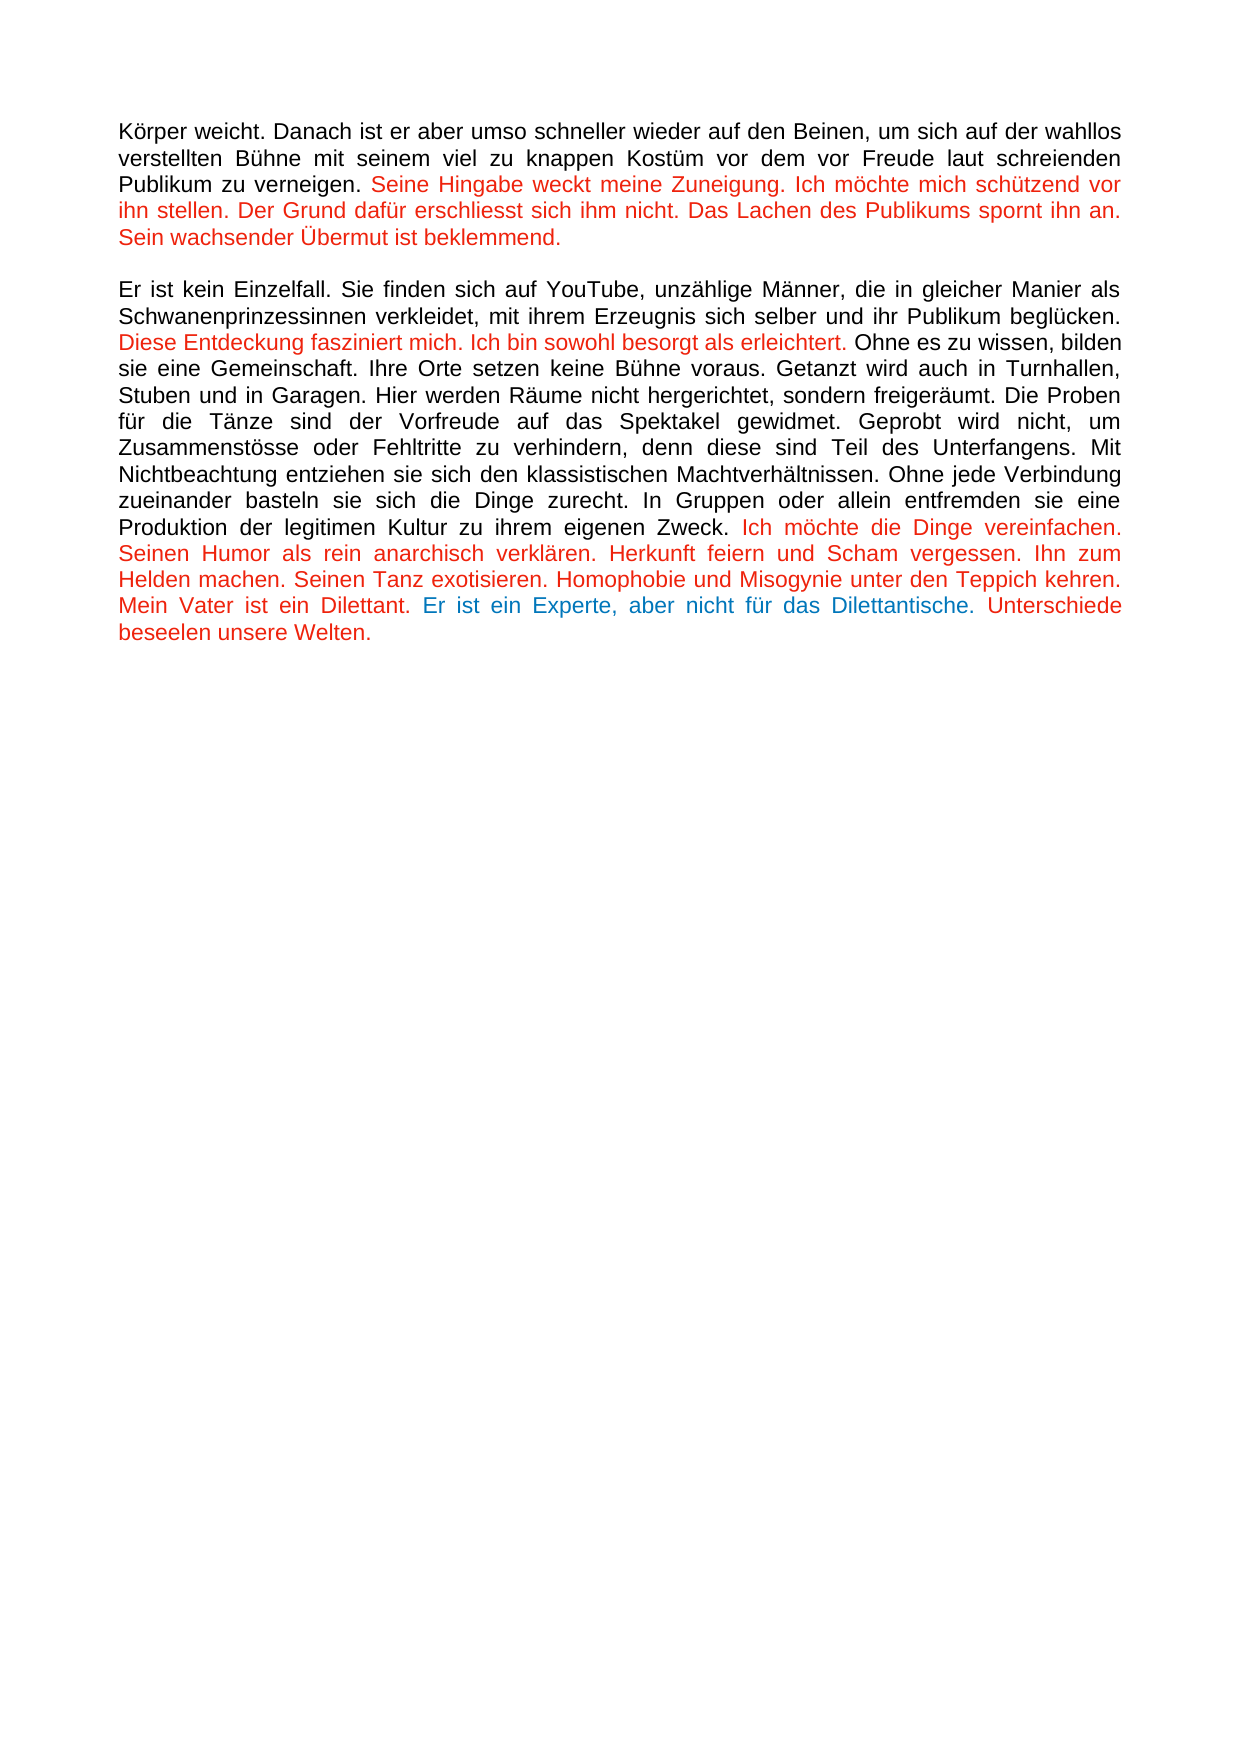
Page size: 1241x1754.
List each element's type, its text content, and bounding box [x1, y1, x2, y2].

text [118, 118, 1122, 250]
text Er ist kein Einzelfall. Sie finden sich auf YouTube, unzählige Männer, die in gleicher Manier als Schwanenprinzessinnen verkleidet, mit ihrem Erzeugnis sich selber und ihr Publikum beglücken. Diese Entdeckung fasziniert mich. Ich bin sowohl besorgt als erleichtert. Ohne es zu wissen, bilden sie eine Gemeinschaft. Ihre Orte setzen keine Bühne voraus. Getanzt wird auch in Turnhallen, Stuben und in Garagen. Hier werden Räume nicht hergerichtet, sondern freigeräumt. Die Proben für die Tänze sind der Vorfreude auf das Spektakel gewidmet. Geprobt wird nicht, um Zusammenstösse oder Fehltritte zu verhindern, denn diese sind Teil des Unterfangens. Mit Nichtbeachtung entziehen sie sich den klassistischen Machtverhältnissen. Ohne jede Verbindung zueinander basteln sie sich die Dinge zurecht. In Gruppen oder allein entfremden sie eine Produktion der legitimen Kultur zu ihrem eigenen Zweck. Ich möchte die Dinge vereinfachen. Seinen Humor als rein anarchisch verklären. Herkunft feiern und Scham vergessen. Ihn zum Helden machen. Seinen Tanz exotisieren. Homophobie und Misogynie unter den Teppich kehren. Mein Vater ist ein Dilettant. Er ist ein Experte, aber nicht für das Dilettantische. Unterschiede beseelen unsere Welten. [118, 276, 1122, 645]
